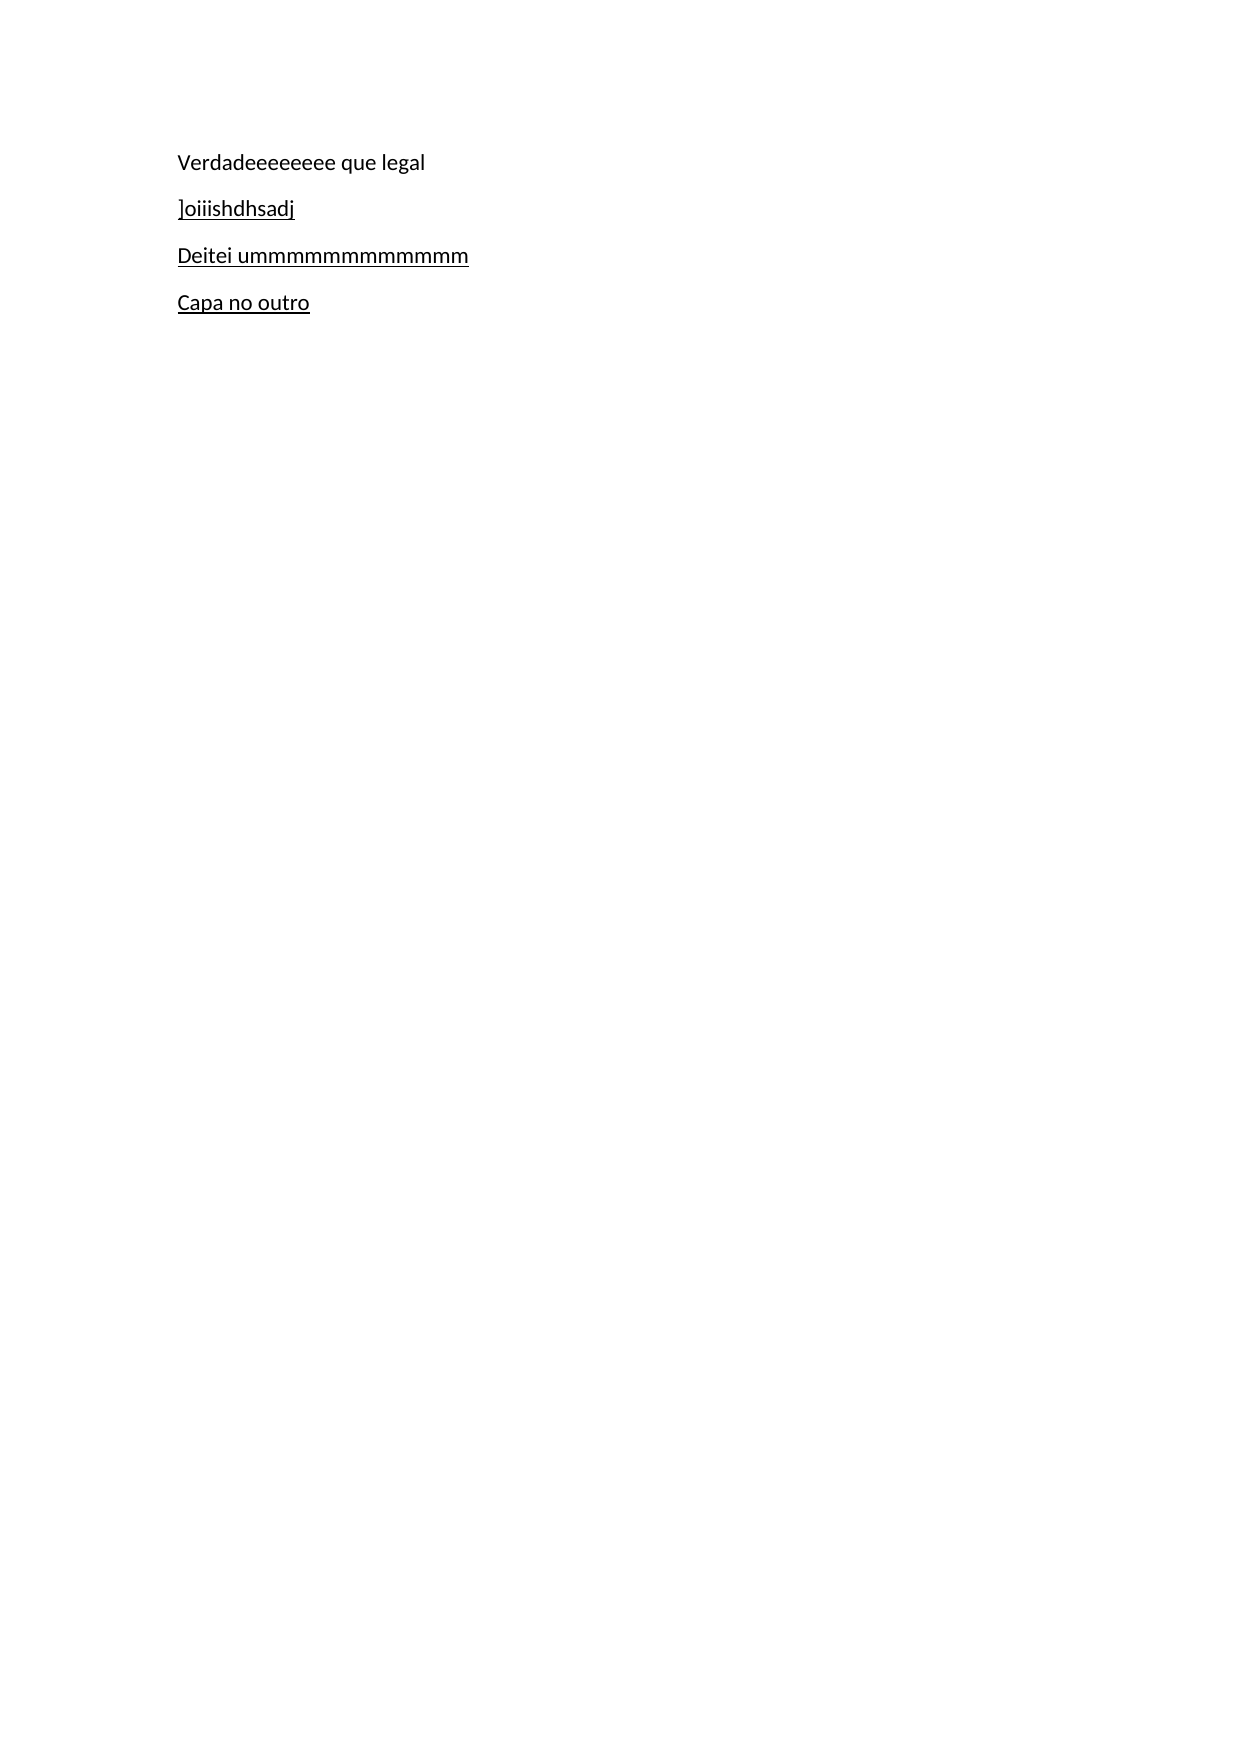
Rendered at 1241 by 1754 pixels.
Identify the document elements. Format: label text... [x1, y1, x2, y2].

text Verdadeeeeeeee que legal [177, 148, 1063, 176]
text Capa no outro [177, 288, 1063, 316]
text ]oiiishdhsadj [177, 194, 1063, 222]
text Deitei ummmmmmmmmmmm [177, 241, 1063, 269]
